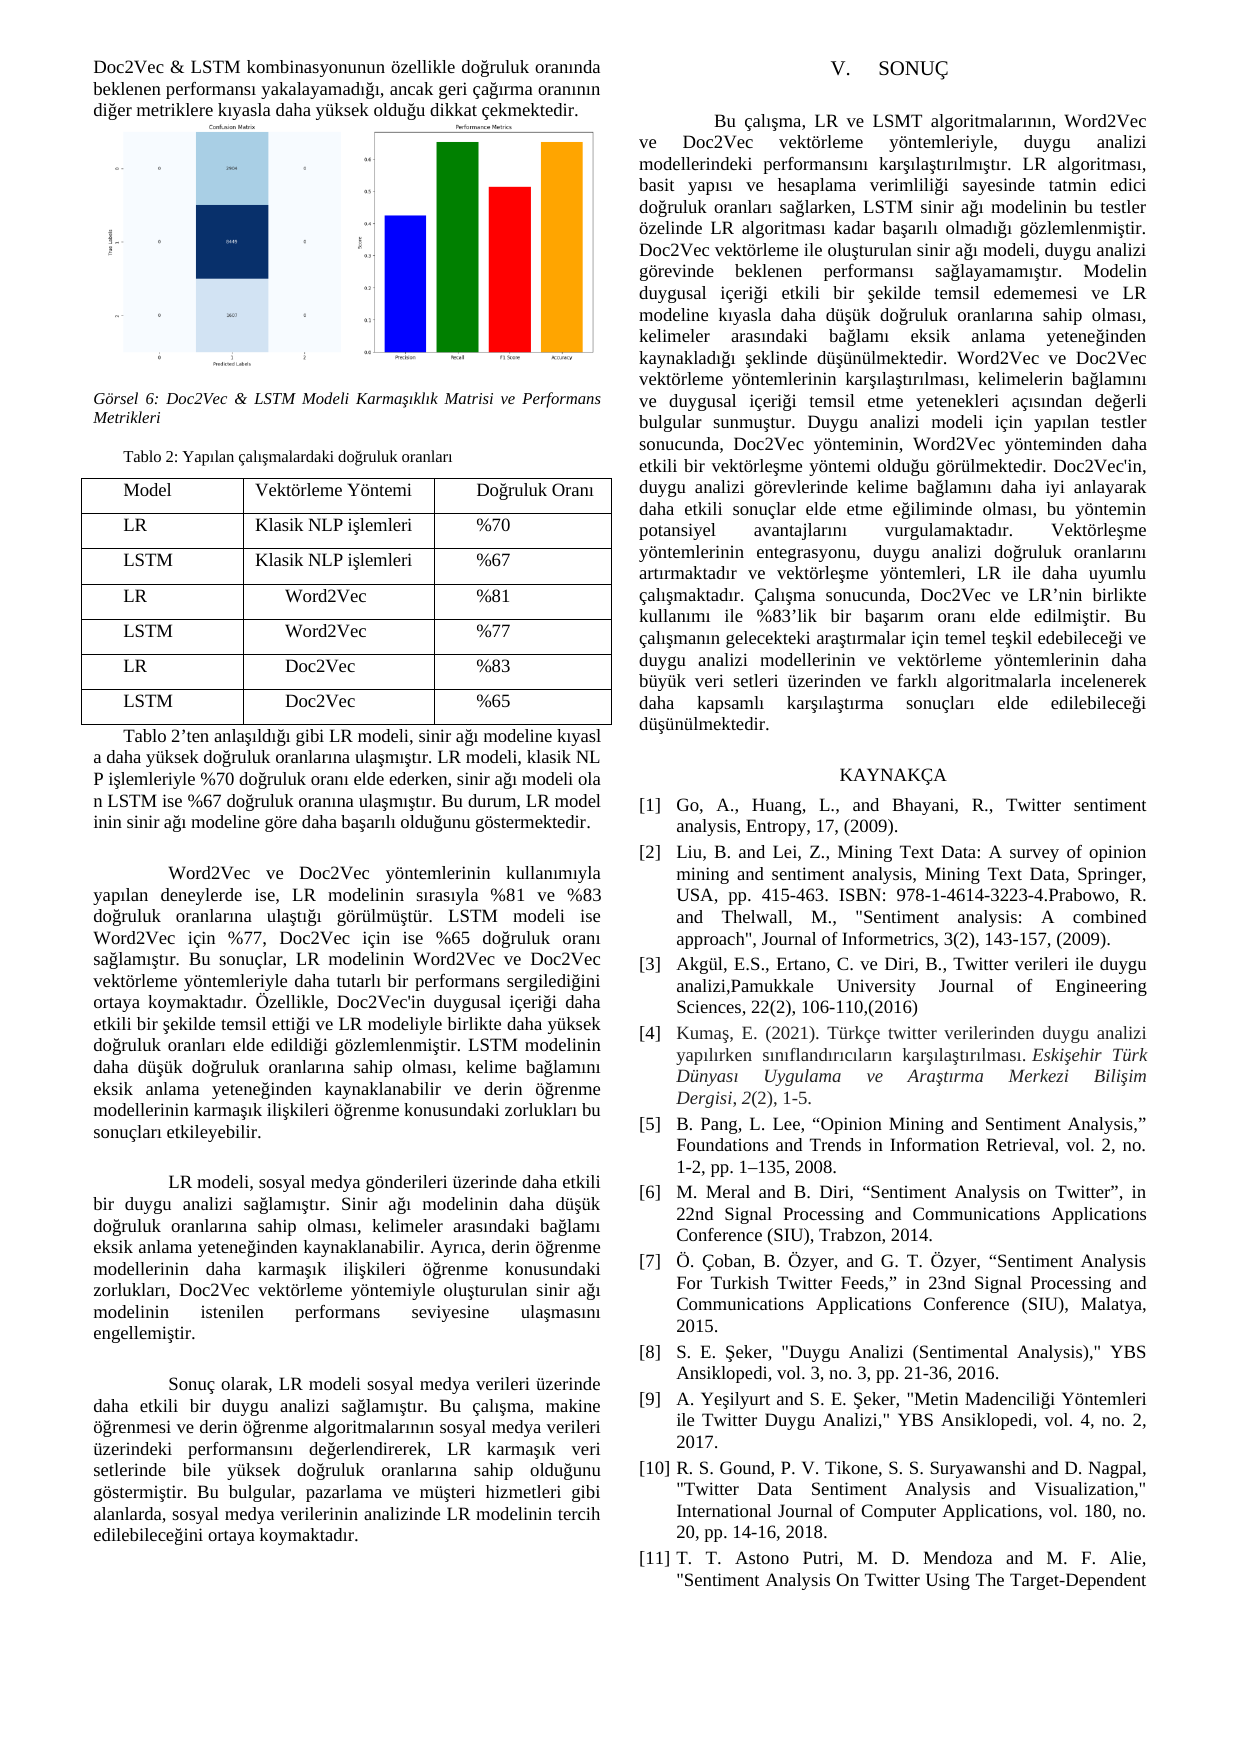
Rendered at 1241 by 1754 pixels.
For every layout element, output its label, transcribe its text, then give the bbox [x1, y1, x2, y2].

table_cell LR [82, 514, 243, 548]
table_cell LR [82, 655, 243, 689]
table_header Doğruluk Oranı [435, 479, 611, 513]
list S. E. Şeker, "Duygu Analizi (Sentimental Analysis)," YBS Ansiklopedi, vol. 3, no. 3, pp. 21-36, 2016. [639, 1341, 1147, 1384]
table_cell Klasik NLP işlemleri [244, 549, 434, 583]
text Görsel 6: Doc2Vec & LSTM Modeli Karmaşıklık Matrisi ve Performans Metrikleri [93, 389, 601, 427]
subtitle SONUÇ [639, 56, 1147, 80]
text Bu çalışma, LR ve LSMT algoritmalarının, Word2Vec ve Doc2Vec vektörleme yöntemleriyle, duygu analizi modellerindeki performansını karşılaştırılmıştır. LR algoritması, basit yapısı ve hesaplama verimliliği sayesinde tatmin edici doğruluk oranları sağlarken, LSTM sinir ağı modelinin bu testler özelinde LR algoritması kadar başarılı olmadığı gözlemlenmiştir. Doc2Vec vektörleme ile oluşturulan sinir ağı modeli, duygu analizi görevinde beklenen performansı sağlayamamıştır. Modelin duygusal içeriği etkili bir şekilde temsil edememesi ve LR modeline kıyasla daha düşük doğruluk oranlarına sahip olması, kelimeler arasındaki bağlamı eksik anlama yeteneğinden kaynakladığı şeklinde düşünülmektedir. Word2Vec ve Doc2Vec vektörleme yöntemlerinin karşılaştırılması, kelimelerin bağlamını ve duygusal içeriği temsil etme yetenekleri açısından değerli bulgular sunmuştur. Duygu analizi modeli için yapılan testler sonucunda, Doc2Vec yönteminin, Word2Vec yönteminden daha etkili bir vektörleşme yöntemi olduğu görülmektedir. Doc2Vec'in, duygu analizi görevlerinde kelime bağlamını daha iyi anlayarak daha etkili sonuçlar elde etme eğiliminde olması, bu yöntemin potansiyel avantajlarını vurgulamaktadır. Vektörleşme yöntemlerinin entegrasyonu, duygu analizi doğruluk oranlarını artırmaktadır ve vektörleşme yöntemleri, LR ile daha uyumlu çalışmaktadır. Çalışma sonucunda, Doc2Vec ve LR’nin birlikte kullanımı ile %83’lik bir başarım oranı elde edilmiştir. Bu çalışmanın gelecekteki araştırmalar için temel teşkil edebileceği ve duygu analizi modellerinin ve vektörleme yöntemlerinin daha büyük veri setleri üzerinden ve farklı algoritmalarla incelenerek daha kapsamlı karşılaştırma sonuçları elde edilebileceği düşünülmektedir. [639, 109, 1147, 735]
table_cell LSTM [82, 690, 243, 724]
list Liu, B. and Lei, Z., Mining Text Data: A survey of opinion mining and sentiment analysis, Mining Text Data, Springer, USA, pp. 415-463. ISBN: 978-1-4614-3223-4.Prabowo, R. and Thelwall, M., "Sentiment analysis: A combined approach", Journal of Informetrics, 3(2), 143-157, (2009). [639, 841, 1147, 949]
list B. Pang, L. Lee, “Opinion Mining and Sentiment Analysis,” Foundations and Trends in Information Retrieval, vol. 2, no. 1-2, pp. 1–135, 2008. [639, 1112, 1147, 1177]
text Tablo 2’ten anlaşıldığı gibi LR modeli, sinir ağı modeline kıyasla daha yüksek doğruluk oranlarına ulaşmıştır. LR modeli, klasik NLP işlemleriyle %70 doğruluk oranı elde ederken, sinir ağı modeli olan LSTM ise %67 doğruluk oranına ulaşmıştır. Bu durum, LR modelinin sinir ağı modeline göre daha başarılı olduğunu göstermektedir. [93, 725, 601, 833]
list M. Meral and B. Diri, “Sentiment Analysis on Twitter”, in 22nd Signal Processing and Communications Applications Conference (SIU), Trabzon, 2014. [639, 1181, 1147, 1246]
list A. Yeşilyurt and S. E. Şeker, "Metin Madenciliği Yöntemleri ile Twitter Duygu Analizi," YBS Ansiklopedi, vol. 4, no. 2, 2017. [639, 1388, 1147, 1452]
table_cell %65 [435, 690, 611, 724]
table_cell %83 [435, 655, 611, 689]
table_cell Word2Vec [244, 620, 434, 654]
table_cell %70 [435, 514, 611, 548]
picture [93, 121, 600, 370]
table_cell Doc2Vec [244, 690, 434, 724]
text Sonuç olarak, LR modeli sosyal medya verileri üzerinde daha etkili bir duygu analizi sağlamıştır. Bu çalışma, makine öğrenmesi ve derin öğrenme algoritmalarının sosyal medya verileri üzerindeki performansını değerlendirerek, LR karmaşık veri setlerinde bile yüksek doğruluk oranlarına sahip olduğunu göstermiştir. Bu bulgular, pazarlama ve müşteri hizmetleri gibi alanlarda, sosyal medya verilerinin analizinde LR modelinin tercih edilebileceğini ortaya koymaktadır. [93, 1373, 601, 1546]
table_cell %81 [435, 585, 611, 618]
table_cell Doc2Vec [244, 655, 434, 689]
text Word2Vec ve Doc2Vec yöntemlerinin kullanımıyla yapılan deneylerde ise, LR modelinin sırasıyla %81 ve %83 doğruluk oranlarına ulaştığı görülmüştür. LSTM modeli ise Word2Vec için %77, Doc2Vec için ise %65 doğruluk oranı sağlamıştır. Bu sonuçlar, LR modelinin Word2Vec ve Doc2Vec vektörleme yöntemleriyle daha tutarlı bir performans sergilediğini ortaya koymaktadır. Özellikle, Doc2Vec'in duygusal içeriği daha etkili bir şekilde temsil ettiği ve LR modeliyle birlikte daha yüksek doğruluk oranları elde edildiği gözlemlenmiştir. LSTM modelinin daha düşük doğruluk oranlarına sahip olması, kelime bağlamını eksik anlama yeteneğinden kaynaklanabilir ve derin öğrenme modellerinin karmaşık ilişkileri öğrenme konusundaki zorlukları bu sonuçları etkileyebilir. [93, 862, 601, 1142]
list Ö. Çoban, B. Özyer, and G. T. Özyer, “Sentiment Analysis For Turkish Twitter Feeds,” in 23nd Signal Processing and Communications Applications Conference (SIU), Malatya, 2015. [639, 1250, 1147, 1336]
list Kumaş, E. (2021). Türkçe twitter verilerinden duygu analizi yapılırken sınıflandırıcıların karşılaştırılması. Eskişehir Türk Dünyası Uygulama ve Araştırma Merkezi Bilişim Dergisi, 2(2), 1-5. [639, 1022, 1147, 1108]
table_cell Klasik NLP işlemleri [244, 514, 434, 548]
list Akgül, E.S., Ertano, C. ve Diri, B., Twitter verileri ile duygu analizi,Pamukkale University Journal of Engineering Sciences, 22(2), 106-110,(2016) [639, 953, 1147, 1018]
table_cell Word2Vec [244, 585, 434, 618]
text Tablo 2: Yapılan çalışmalardaki doğruluk oranları [93, 446, 601, 466]
text LR modeli, sosyal medya gönderileri üzerinde daha etkili bir duygu analizi sağlamıştır. Sinir ağı modelinin daha düşük doğruluk oranlarına sahip olması, kelimeler arasındaki bağlamı eksik anlama yeteneğinden kaynaklanabilir. Ayrıca, derin öğrenme modellerinin daha karmaşık ilişkileri öğrenme konusundaki zorlukları, Doc2Vec vektörleme yöntemiyle oluşturulan sinir ağı modelinin istenilen performans seviyesine ulaşmasını engellemiştir. [93, 1171, 601, 1344]
table_cell %67 [435, 549, 611, 583]
list Go, A., Huang, L., and Bhayani, R., Twitter sentiment analysis, Entropy, 17, (2009). [639, 794, 1147, 837]
table_cell LR [82, 585, 243, 618]
table_cell %77 [435, 620, 611, 654]
table_header Vektörleme Yöntemi [244, 479, 434, 513]
table_cell LSTM [82, 549, 243, 583]
subtitle KAYNAKÇA [639, 764, 1147, 786]
list R. S. Gound, P. V. Tikone, S. S. Suryawanshi and D. Nagpal, "Twitter Data Sentiment Analysis and Visualization," International Journal of Computer Applications, vol. 180, no. 20, pp. 14-16, 2018. [639, 1457, 1147, 1543]
table_header Model [82, 479, 243, 513]
table_cell LSTM [82, 620, 243, 654]
